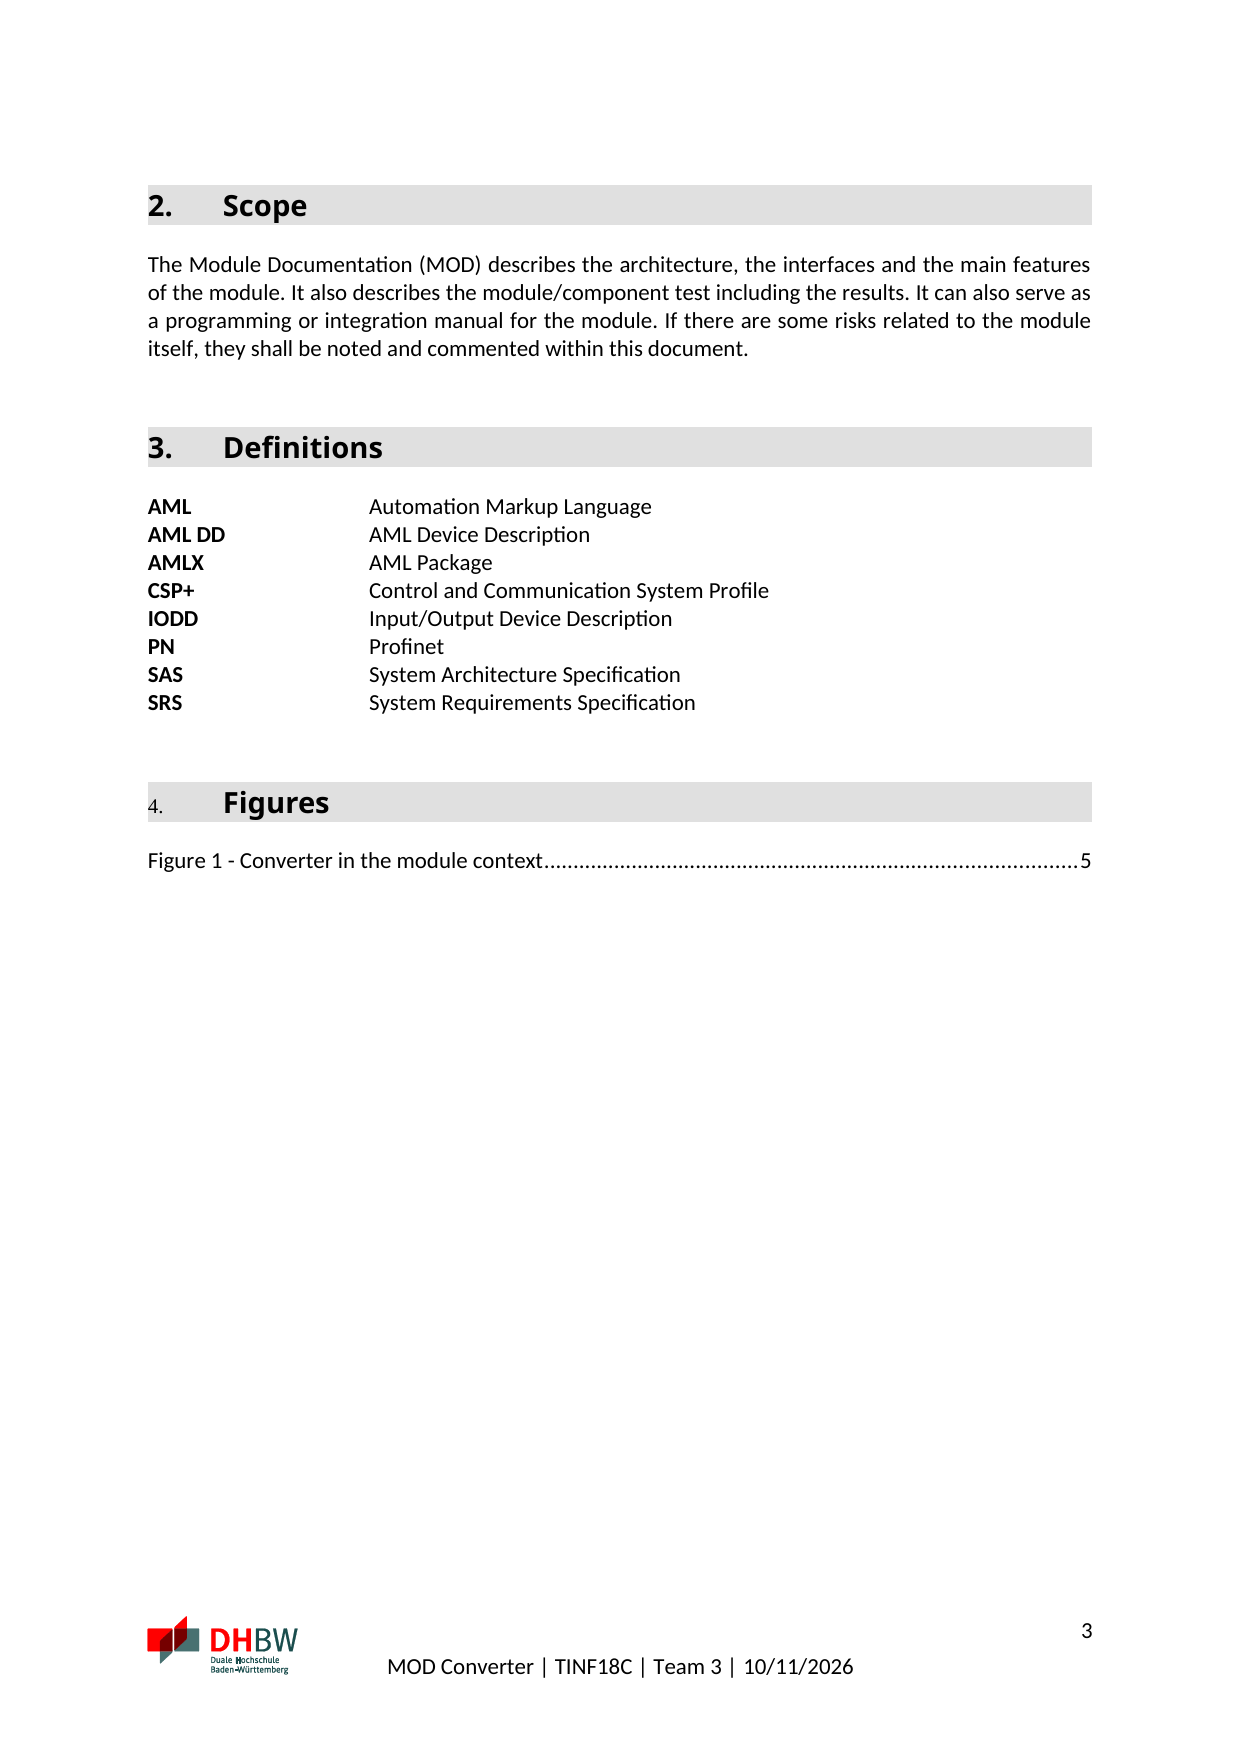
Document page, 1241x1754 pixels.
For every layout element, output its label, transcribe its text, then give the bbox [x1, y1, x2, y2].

text SAS System Architecture Specification [148, 660, 1092, 688]
text AML Automation Markup Language [148, 492, 1092, 520]
subtitle Definitions [148, 427, 1092, 467]
text Figure 1 - Converter in the module context 5 [148, 847, 1092, 874]
text CSP+ Control and Communication System Profile [148, 576, 1092, 604]
text AMLX AML Package [148, 548, 1092, 576]
text AML DD AML Device Description [148, 520, 1092, 548]
text SRS System Requirements Specification [148, 688, 1092, 716]
text The Module Documentation (MOD) describes the architecture, the interfaces and the main features of the module. It also describes the module/component test including the results. It can also serve as a programming or integration manual for the module. If there are some risks related to the module itself, they shall be noted and commented within this document. [148, 250, 1092, 362]
text IODD Input/Output Device Description [148, 604, 1092, 632]
text PN Profinet [148, 632, 1092, 660]
subtitle Figures [148, 782, 1092, 822]
subtitle Scope [148, 185, 1092, 225]
